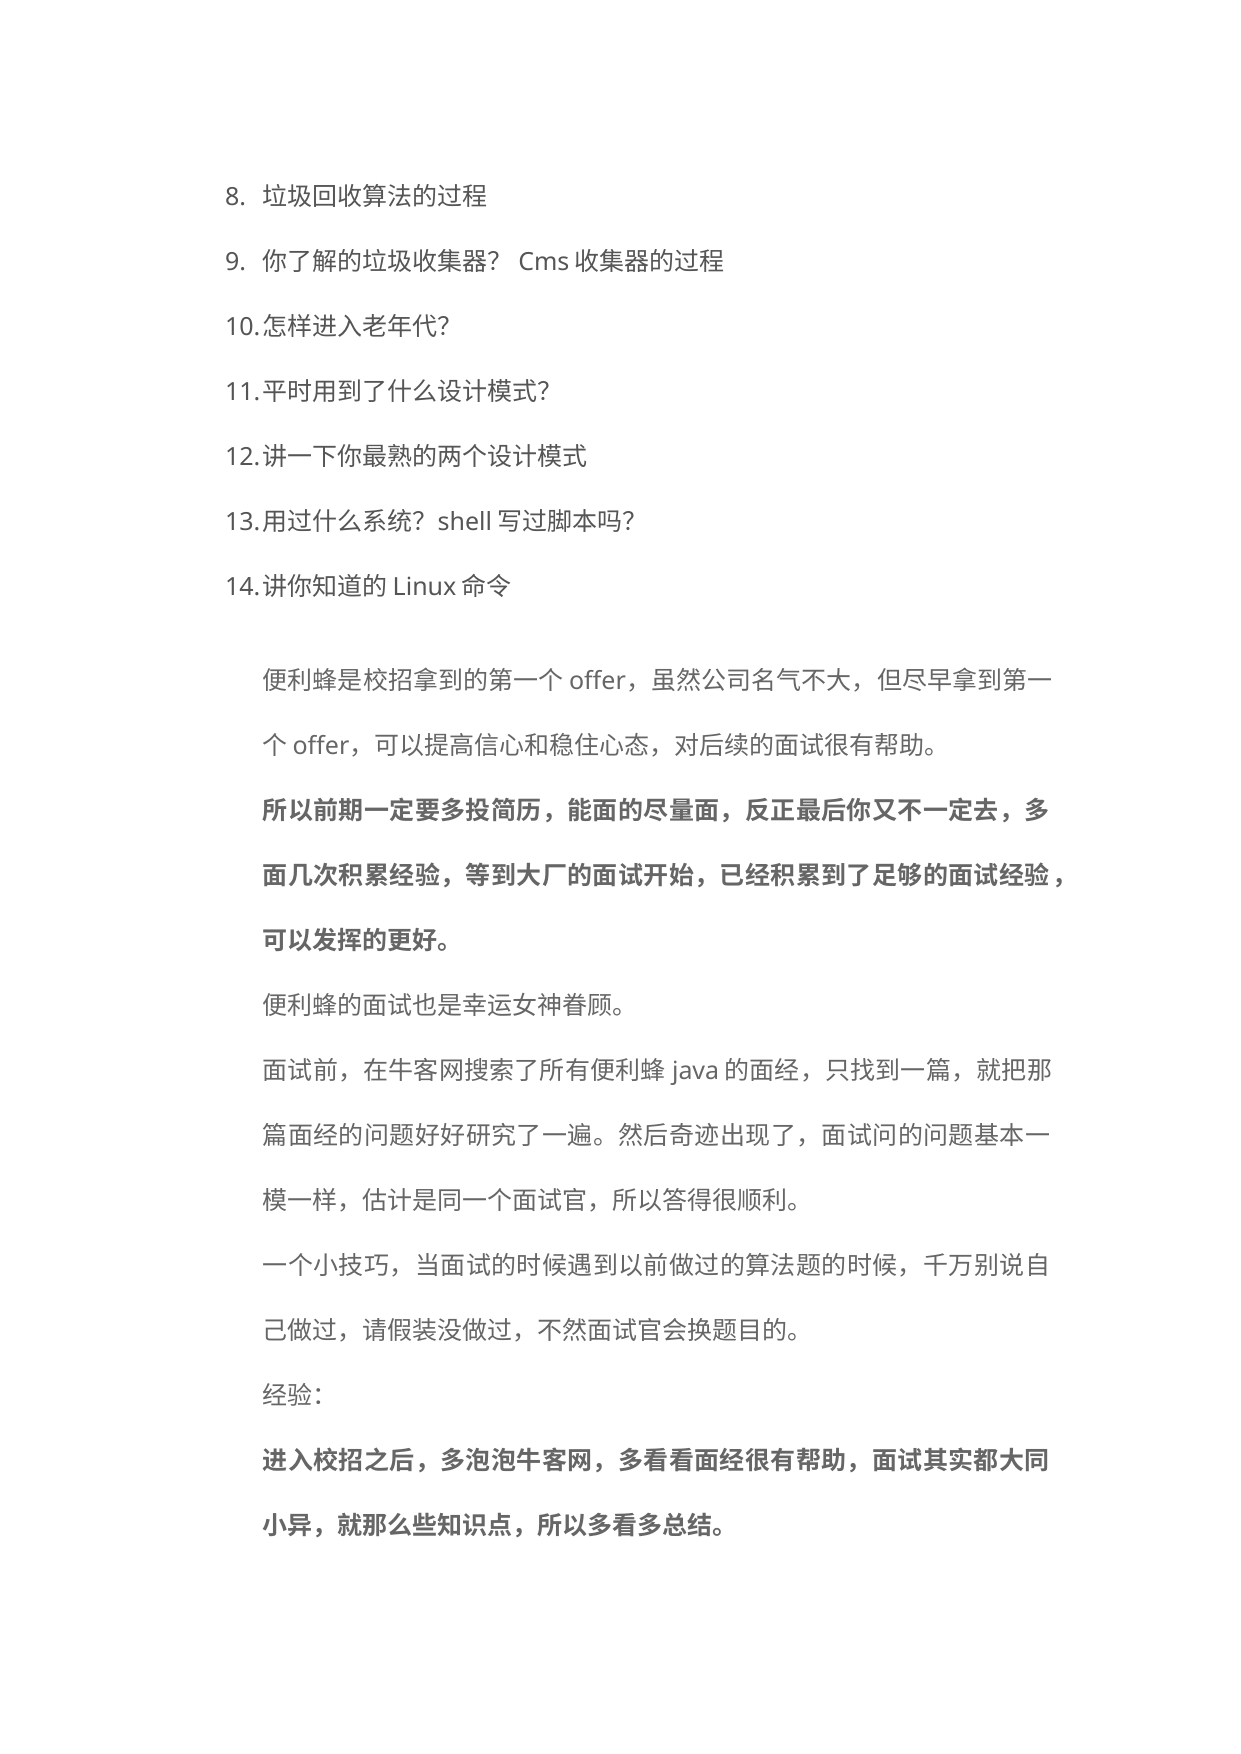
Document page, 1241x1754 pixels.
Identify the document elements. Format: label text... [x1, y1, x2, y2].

list 讲一下你最熟的两个设计模式 [225, 422, 1053, 487]
list 平时用到了什么设计模式？ [225, 357, 1053, 422]
list 垃圾回收算法的过程 [225, 162, 1053, 227]
list 你了解的垃圾收集器？ Cms收集器的过程 [225, 227, 1053, 292]
text 便利蜂是校招拿到的第一个offer，虽然公司名气不大，但尽早拿到第一个offer，可以提高信心和稳住心态，对后续的面试很有帮助。 所以前期一定要多投简历，能面的尽量面，反正最后你又不一定去，多面几次积累经验，等到大厂的面试开始，已经积累到了足够的面试经验，可以发挥的更好。 便利蜂的面试也是幸运女神眷顾。 面试前，在牛客网搜索了所有便利蜂java的面经，只找到一篇，就把那篇面经的问题好好研究了一遍。然后奇迹出现了，面试问的问题基本一模一样，估计是同一个面试官，所以答得很顺利。 一个小技巧，当面试的时候遇到以前做过的算法题的时候，千万别说自己做过，请假装没做过，不然面试官会换题目的。 经验： 进入校招之后，多泡泡牛客网，多看看面经很有帮助，面试其实都大同小异，就那么些知识点，所以多看多总结。 [262, 646, 1053, 1556]
list 怎样进入老年代？ [225, 292, 1053, 357]
list 讲你知道的Linux命令 [225, 552, 1053, 617]
list 用过什么系统？shell写过脚本吗？ [225, 487, 1053, 552]
